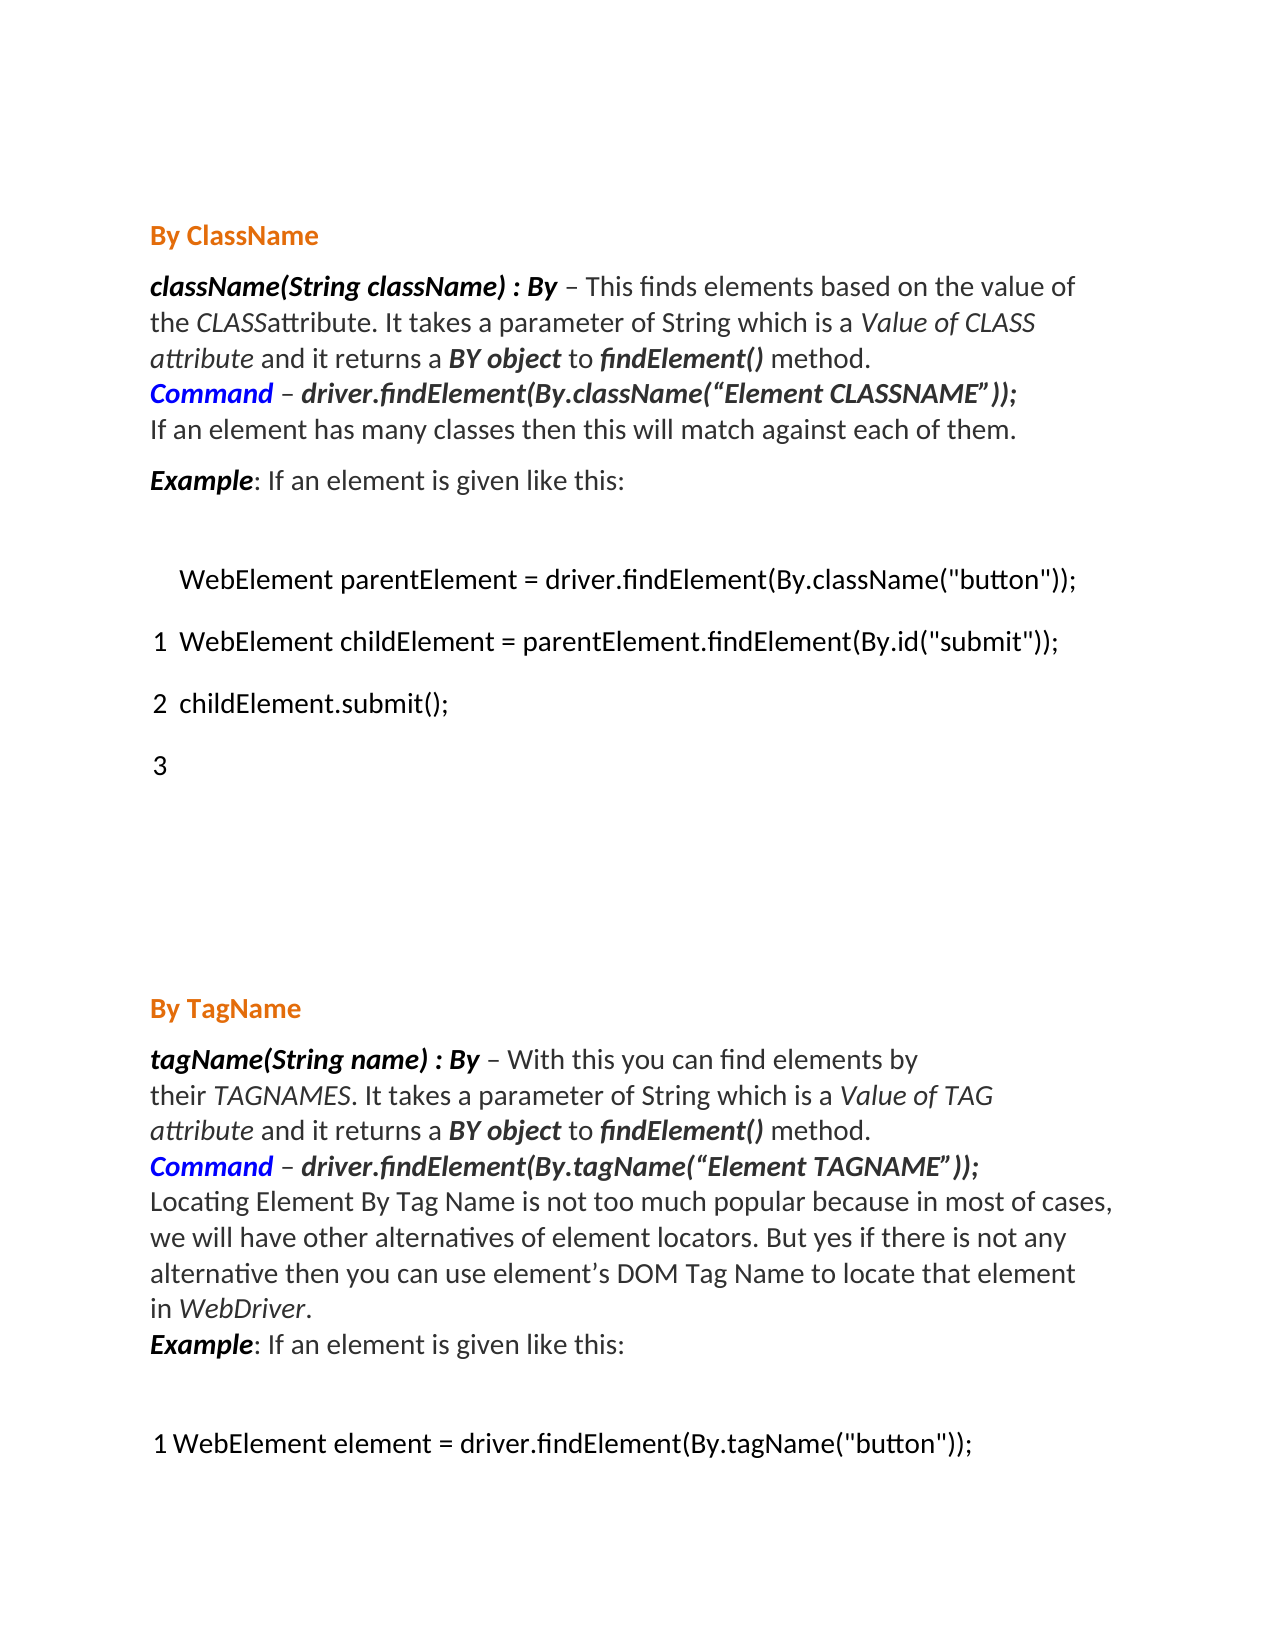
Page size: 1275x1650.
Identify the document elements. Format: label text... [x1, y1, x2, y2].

text Command – driver.findElement(By.tagName(“Element TAGNAME”)); [150, 1148, 1125, 1183]
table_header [171, 1423, 1133, 1487]
table_header 1 2 3 [149, 560, 171, 871]
table_header 1 2 3 [149, 1423, 171, 1487]
subtitle By TagName [150, 974, 1125, 1025]
text If an element has many classes then this will match against each of them. [150, 411, 1125, 447]
text Locating Element By Tag Name is not too much popular because in most of cases, we will have other alternatives of element locators. But yes if there is not any alternative then you can use element’s DOM Tag Name to locate that element in WebDriver. [150, 1183, 1125, 1326]
text tagName(String name) : By – With this you can find elements by their TAGNAMES. It takes a parameter of String which is a Value of TAG attribute and it returns a BY object to findElement() method. [150, 1041, 1125, 1148]
text Example: If an element is given like this: [150, 1326, 1125, 1362]
table_header WebElement parentElement = driver.findElement(By.className("button")); WebElement childElement = parentElement.findElement(By.id("submit")); childElement.submit(); [171, 560, 1133, 871]
text Example: If an element is given like this: [150, 462, 1125, 498]
subtitle By ClassName [150, 201, 1125, 253]
text className(String className) : By – This finds elements based on the value of the CLASSattribute. It takes a parameter of String which is a Value of CLASS attribute and it returns a BY object to findElement() method. [150, 268, 1125, 375]
text Command – driver.findElement(By.className(“Element CLASSNAME”)); [150, 375, 1125, 411]
